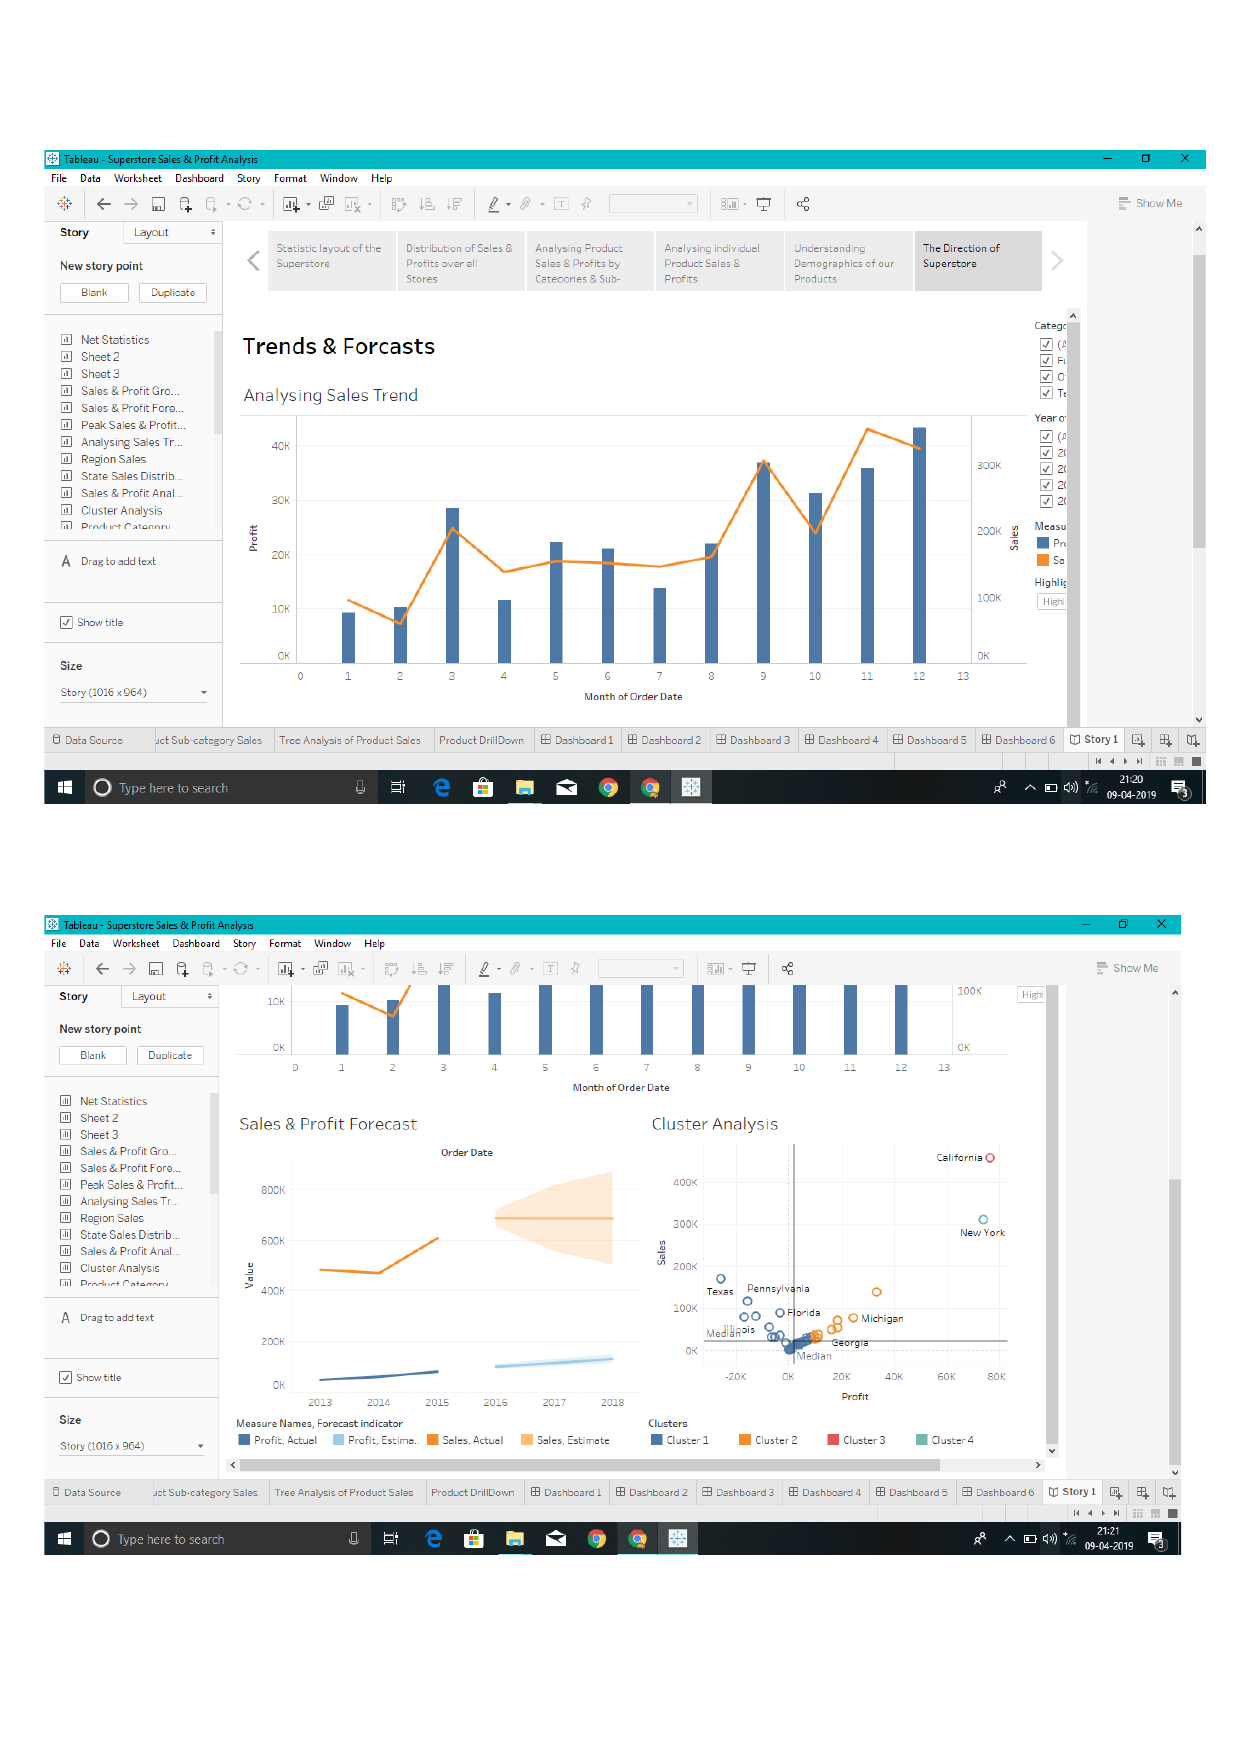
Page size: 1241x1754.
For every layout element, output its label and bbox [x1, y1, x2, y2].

picture [44, 150, 1206, 804]
picture [44, 915, 1182, 1555]
